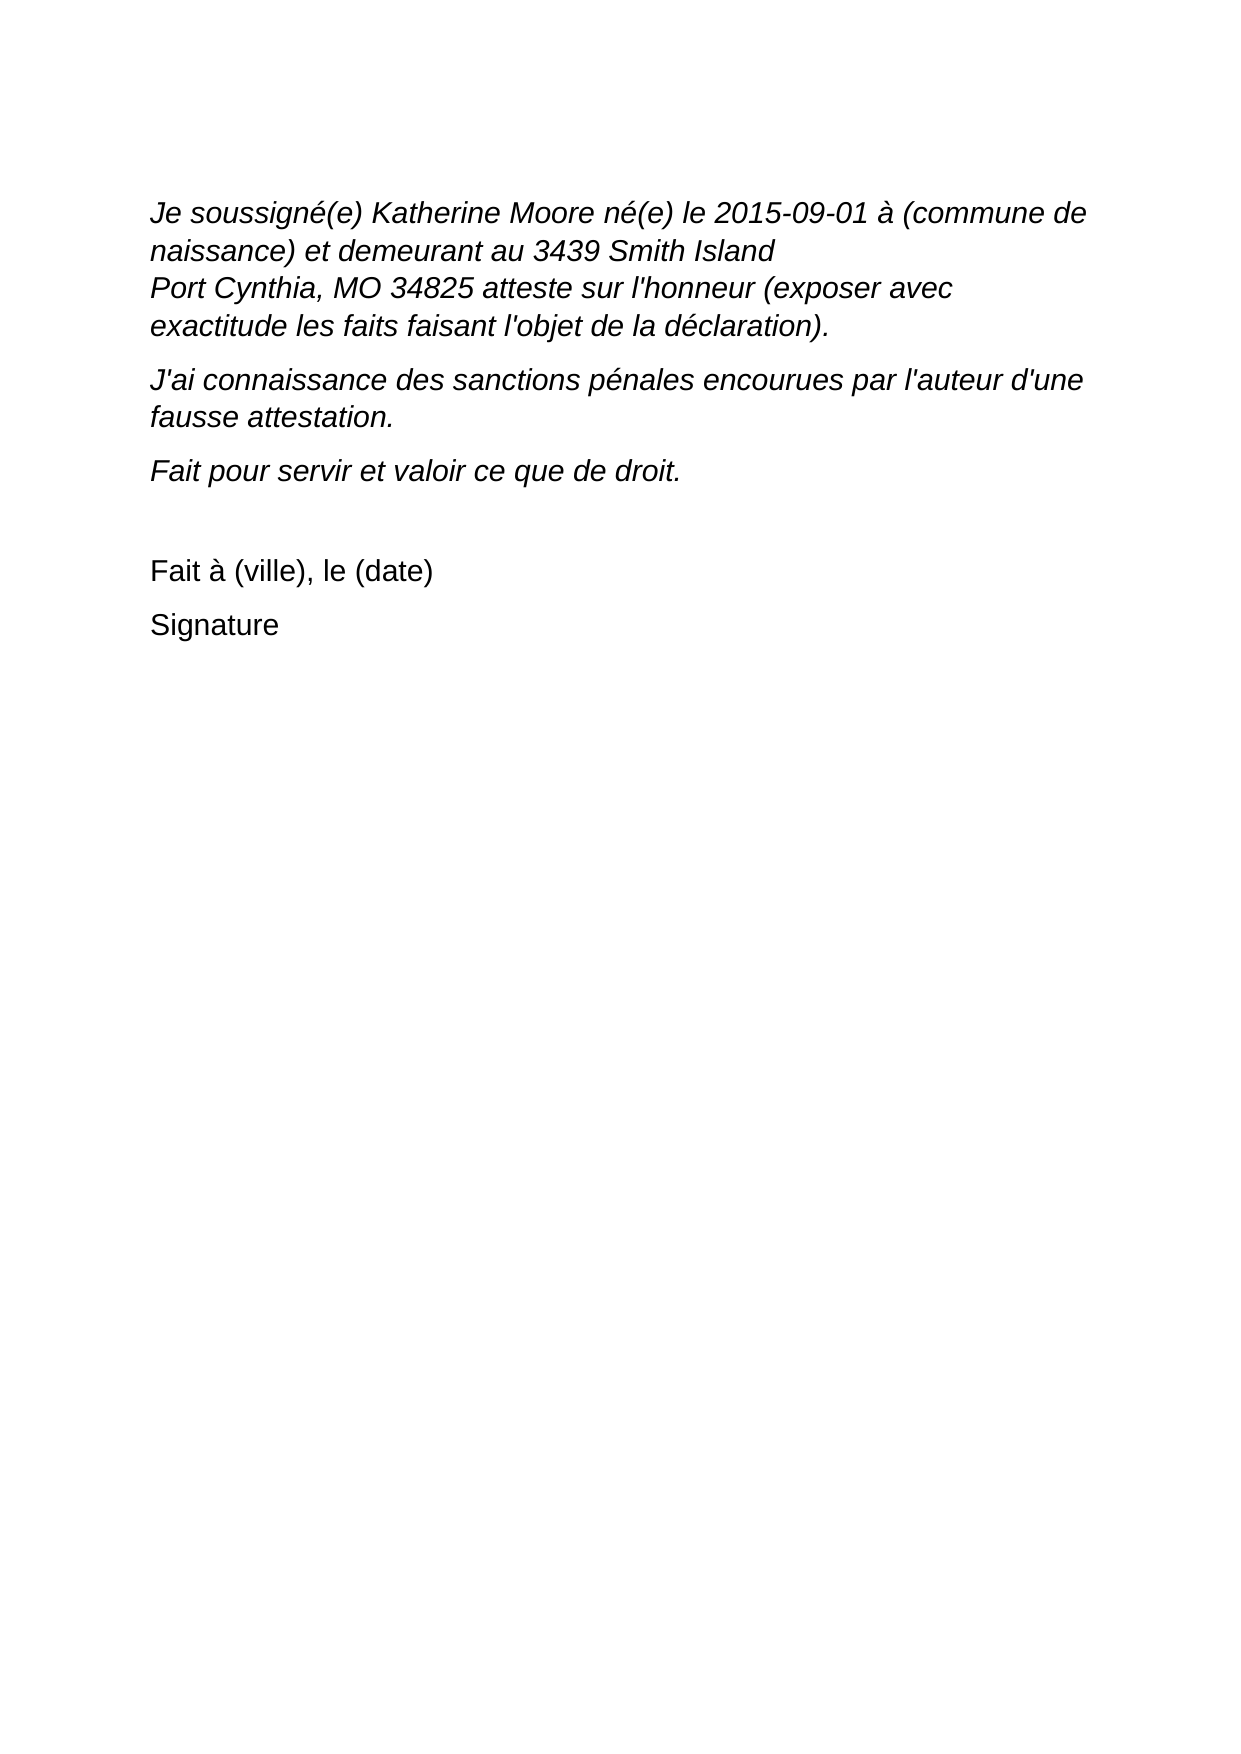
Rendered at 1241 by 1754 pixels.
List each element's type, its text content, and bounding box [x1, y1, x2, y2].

text J'ai connaissance des sanctions pénales encourues par l'auteur d'une fausse attestation. [150, 362, 1090, 434]
text Signature [150, 607, 1090, 642]
text Fait à (ville), le (date) [150, 553, 1090, 587]
text Je soussigné(e) Katherine Moore né(e) le 2015-09-01 à (commune de naissance) et demeurant au 3439 Smith Island Port Cynthia, MO 34825 atteste sur l'honneur (exposer avec exactitude les faits faisant l'objet de la déclaration). [150, 195, 1090, 342]
text Fait pour servir et valoir ce que de droit. [150, 453, 1090, 488]
